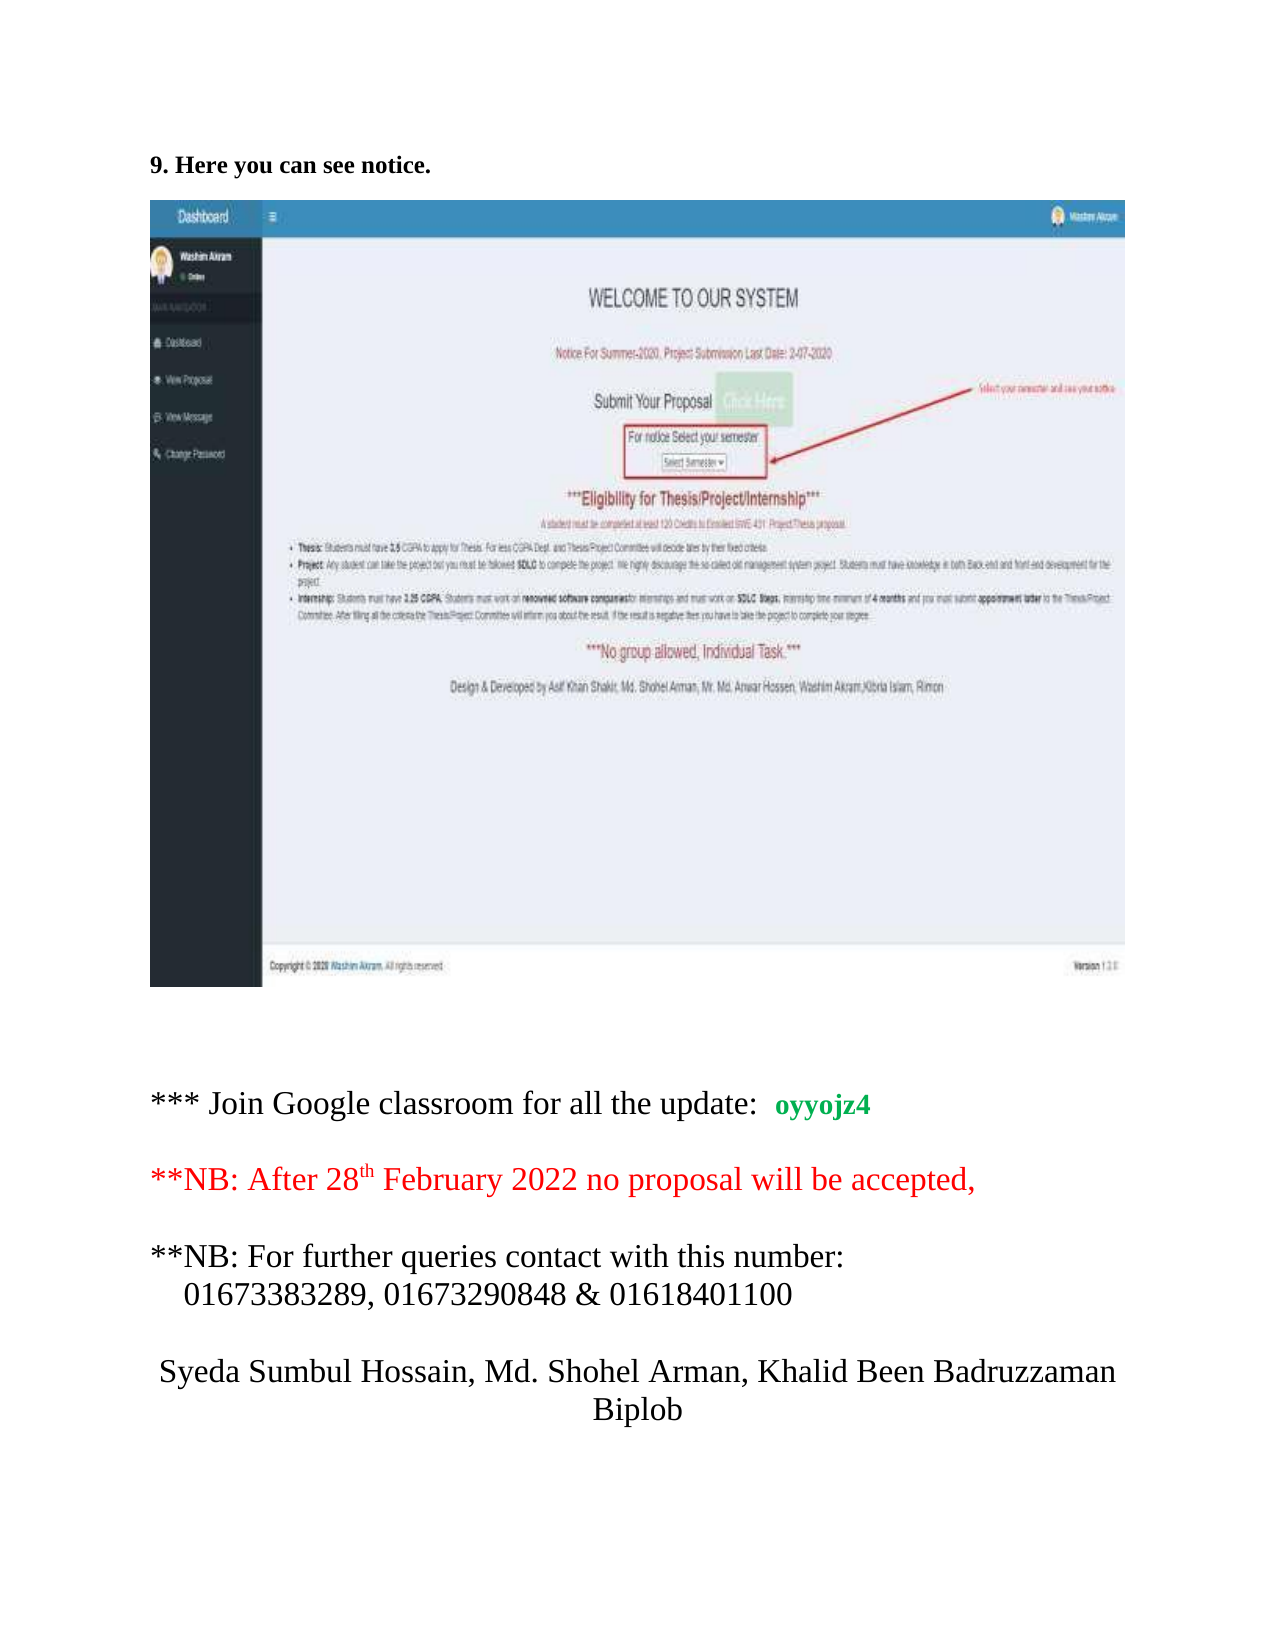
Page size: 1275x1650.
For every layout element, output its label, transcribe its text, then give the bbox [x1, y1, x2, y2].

text 01673383289, 01673290848 & 01618401100 [150, 1275, 1125, 1313]
text *** Join Google classroom for all the update: oyyojz4 [150, 1083, 1125, 1121]
picture [150, 200, 1125, 987]
text 9. Here you can see notice. [150, 150, 1125, 178]
text **NB: After 28th February 2022 no proposal will be accepted, [150, 1160, 1125, 1198]
text **NB: For further queries contact with this number: [150, 1236, 1125, 1275]
text Syeda Sumbul Hossain, Md. Shohel Arman, Khalid Been Badruzzaman Biplob [150, 1351, 1125, 1428]
